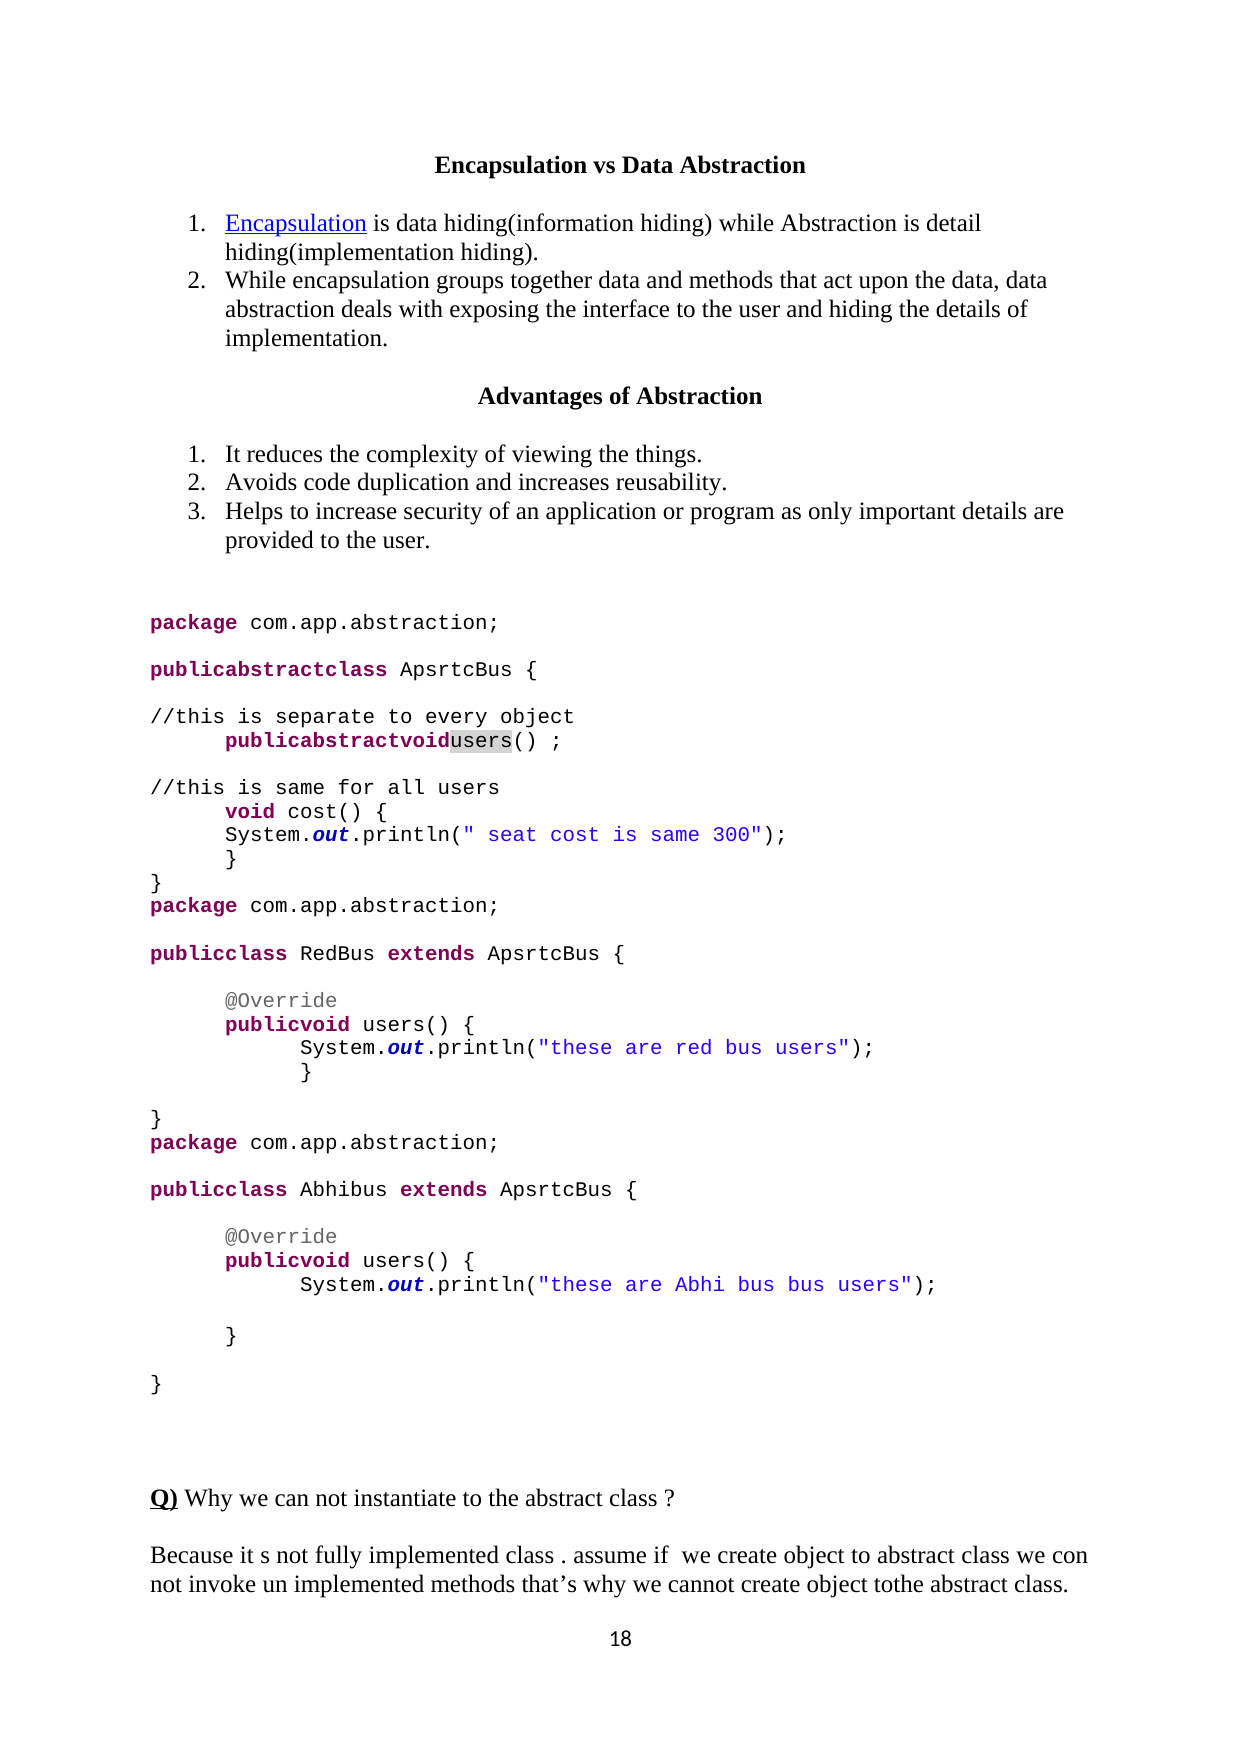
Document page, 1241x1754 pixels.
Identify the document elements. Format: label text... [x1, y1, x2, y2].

text publicvoid users() { [150, 1250, 1090, 1274]
text } [150, 1108, 1090, 1132]
text } [150, 1373, 1090, 1396]
text } [150, 848, 1090, 872]
list Encapsulation is data hiding(information hiding) while Abstraction is detail hiding(implementation hiding). [187, 208, 1090, 265]
text @Override [150, 990, 1090, 1014]
text void cost() { [150, 801, 1090, 824]
text publicclass RedBus extends ApsrtcBus { [150, 943, 1090, 966]
text publicabstractvoidusers() ; [512, 730, 1090, 753]
text } [150, 1325, 1090, 1349]
text Because it s not fully implemented class . assume if we create object to abstract class we con not invoke un implemented methods that’s why we cannot create object tothe abstract class. [150, 1540, 1090, 1598]
list Avoids code duplication and increases reusability. [187, 467, 1090, 496]
list Helps to increase security of an application or program as only important details are provided to the user. [187, 496, 1090, 554]
text package com.app.abstraction; [150, 895, 1090, 919]
text Encapsulation vs Data Abstraction [150, 150, 1090, 179]
list While encapsulation groups together data and methods that act upon the data, data abstraction deals with exposing the interface to the user and hiding the details of implementation. [187, 265, 1090, 352]
text publicabstractvoidusers() ; [150, 730, 450, 753]
text publicvoid users() { [150, 1014, 1090, 1037]
text } [150, 1061, 1090, 1084]
text System.out.println("these are red bus users"); [150, 1037, 1090, 1061]
text //this is same for all users [150, 777, 1090, 801]
text System.out.println("these are Abhi bus bus users"); [150, 1274, 1090, 1297]
text //this is separate to every object [150, 706, 1090, 730]
text publicabstractclass ApsrtcBus { [150, 659, 1090, 683]
text Q) Why we can not instantiate to the abstract class ? [150, 1483, 1090, 1511]
text System.out.println(" seat cost is same 300"); [150, 824, 1090, 848]
text @Override [150, 1226, 1090, 1250]
text Advantages of Abstraction [150, 381, 1090, 409]
text publicclass Abhibus extends ApsrtcBus { [150, 1179, 1090, 1203]
text package com.app.abstraction; [150, 612, 1090, 635]
list It reduces the complexity of viewing the things. [187, 439, 1090, 467]
text } [150, 872, 1090, 895]
text package com.app.abstraction; [150, 1132, 1090, 1156]
